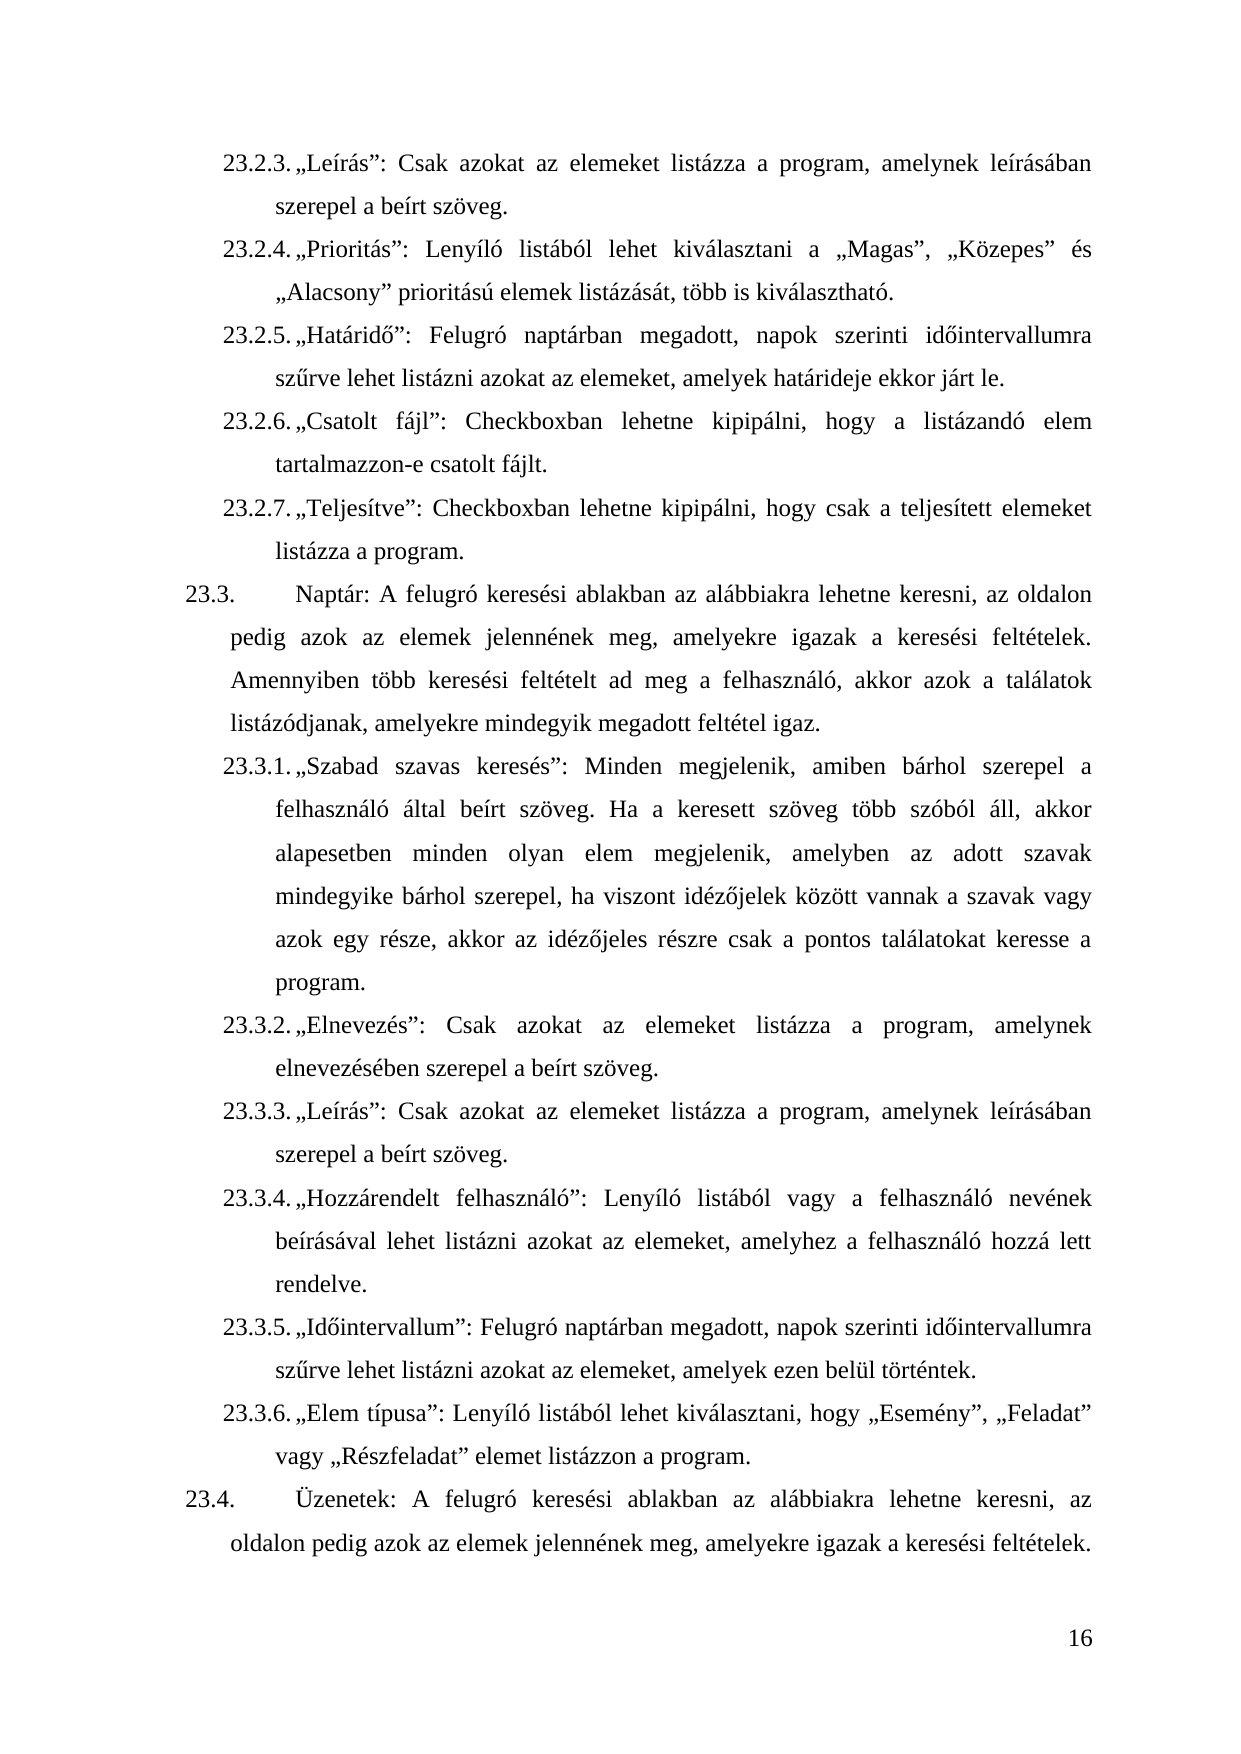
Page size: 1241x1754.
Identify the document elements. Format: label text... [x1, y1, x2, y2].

list „Prioritás”: Lenyíló listából lehet kiválasztani a „Magas”, „Közepes” és „Alacsony” prioritású elemek listázását, több is kiválasztható. [223, 234, 1093, 306]
list „Leírás”: Csak azokat az elemeket listázza a program, amelynek leírásában szerepel a beírt szöveg. [223, 1096, 1093, 1168]
list Naptár: A felugró keresési ablakban az alábbiakra lehetne keresni, az oldalon pedig azok az elemek jelennének meg, amelyekre igazak a keresési feltételek. Amennyiben több keresési feltételt ad meg a felhasználó, akkor azok a találatok listázódjanak, amelyekre mindegyik megadott feltétel igaz. [185, 579, 1093, 737]
list „Teljesítve”: Checkboxban lehetne kipipálni, hogy csak a teljesített elemeket listázza a program. [223, 493, 1093, 564]
list „Csatolt fájl”: Checkboxban lehetne kipipálni, hogy a listázandó elem tartalmazzon-e csatolt fájlt. [223, 406, 1093, 478]
list „Leírás”: Csak azokat az elemeket listázza a program, amelynek leírásában szerepel a beírt szöveg. [223, 148, 1093, 219]
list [185, 1484, 1093, 1556]
list „Elem típusa”: Lenyíló listából lehet kiválasztani, hogy „Esemény”, „Feladat” vagy „Részfeladat” elemet listázzon a program. [223, 1398, 1093, 1470]
list „Határidő”: Felugró naptárban megadott, napok szerinti időintervallumra szűrve lehet listázni azokat az elemeket, amelyek határideje ekkor járt le. [223, 320, 1093, 392]
list „Hozzárendelt felhasználó”: Lenyíló listából vagy a felhasználó nevének beírásával lehet listázni azokat az elemeket, amelyhez a felhasználó hozzá lett rendelve. [223, 1183, 1093, 1298]
list „Szabad szavas keresés”: Minden megjelenik, amiben bárhol szerepel a felhasználó által beírt szöveg. Ha a keresett szöveg több szóból áll, akkor alapesetben minden olyan elem megjelenik, amelyben az adott szavak mindegyike bárhol szerepel, ha viszont idézőjelek között vannak a szavak vagy azok egy része, akkor az idézőjeles részre csak a pontos találatokat keresse a program. [223, 751, 1093, 996]
list „Elnevezés”: Csak azokat az elemeket listázza a program, amelynek elnevezésében szerepel a beírt szöveg. [223, 1010, 1093, 1082]
list „Időintervallum”: Felugró naptárban megadott, napok szerinti időintervallumra szűrve lehet listázni azokat az elemeket, amelyek ezen belül történtek. [223, 1312, 1093, 1384]
